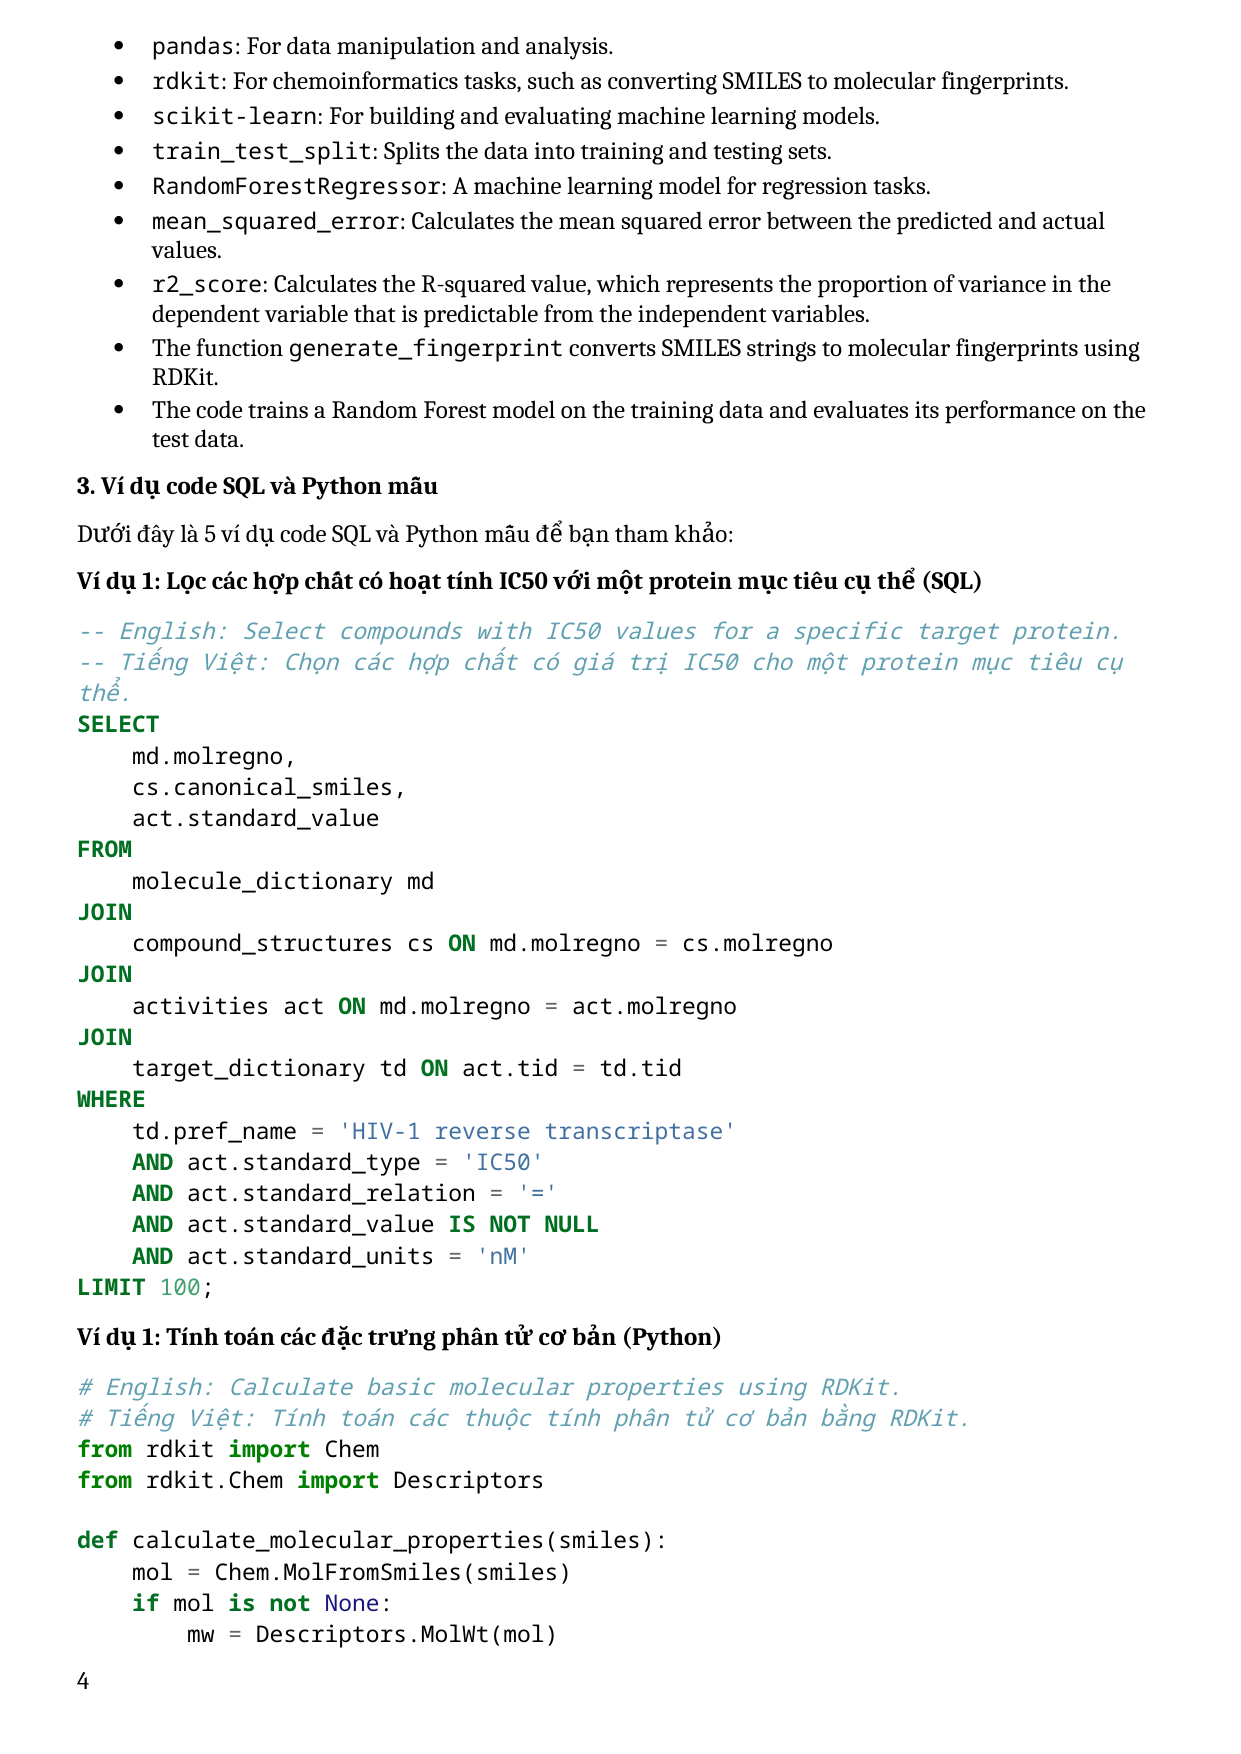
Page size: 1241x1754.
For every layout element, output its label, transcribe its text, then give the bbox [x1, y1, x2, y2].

list RandomForestRegressor: A machine learning model for regression tasks. [114, 169, 1163, 201]
text Ví dụ 1: Tính toán các đặc trưng phân tử cơ bản (Python) [77, 1323, 1163, 1352]
list mean_squared_error: Calculates the mean squared error between the predicted and actual values. [114, 204, 1163, 264]
text Dưới đây là 5 ví dụ code SQL và Python mẫu để bạn tham khảo: [77, 519, 1163, 548]
list pandas: For data manipulation and analysis. [114, 29, 1163, 61]
list scikit-learn: For building and evaluating machine learning models. [114, 99, 1163, 131]
list The function generate_fingerprint converts SMILES strings to molecular fingerprints using RDKit. [114, 332, 1163, 392]
list The code trains a Random Forest model on the training data and evaluates its performance on the test data. [114, 396, 1163, 453]
text 3. Ví dụ code SQL và Python mẫu [77, 472, 1163, 501]
list rdkit: For chemoinformatics tasks, such as converting SMILES to molecular fingerprints. [114, 64, 1163, 96]
text -- English: Select compounds with IC50 values for a specific target protein. -- Tiếng Việt: Chọn các hợp chất có giá trị IC50 cho một protein mục tiêu cụ thể. SELECT md.molregno, cs.canonical_smiles, act.standard_value FROM molecule_dictionary md JOIN compound_structures cs ON md.molregno = cs.molregno JOIN activities act ON md.molregno = act.molregno JOIN target_dictionary td ON act.tid = td.tid WHERE td.pref_name = 'HIV-1 reverse transcriptase' AND act.standard_type = 'IC50' AND act.standard_relation = '=' AND act.standard_value IS NOT NULL AND act.standard_units = 'nM' LIMIT 100; [77, 614, 1163, 1302]
list r2_score: Calculates the R-squared value, which represents the proportion of variance in the dependent variable that is predictable from the independent variables. [114, 268, 1163, 328]
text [77, 1370, 1163, 1649]
text Ví dụ 1: Lọc các hợp chất có hoạt tính IC50 với một protein mục tiêu cụ thể (SQL) [77, 567, 1163, 596]
list train_test_split: Splits the data into training and testing sets. [114, 134, 1163, 166]
